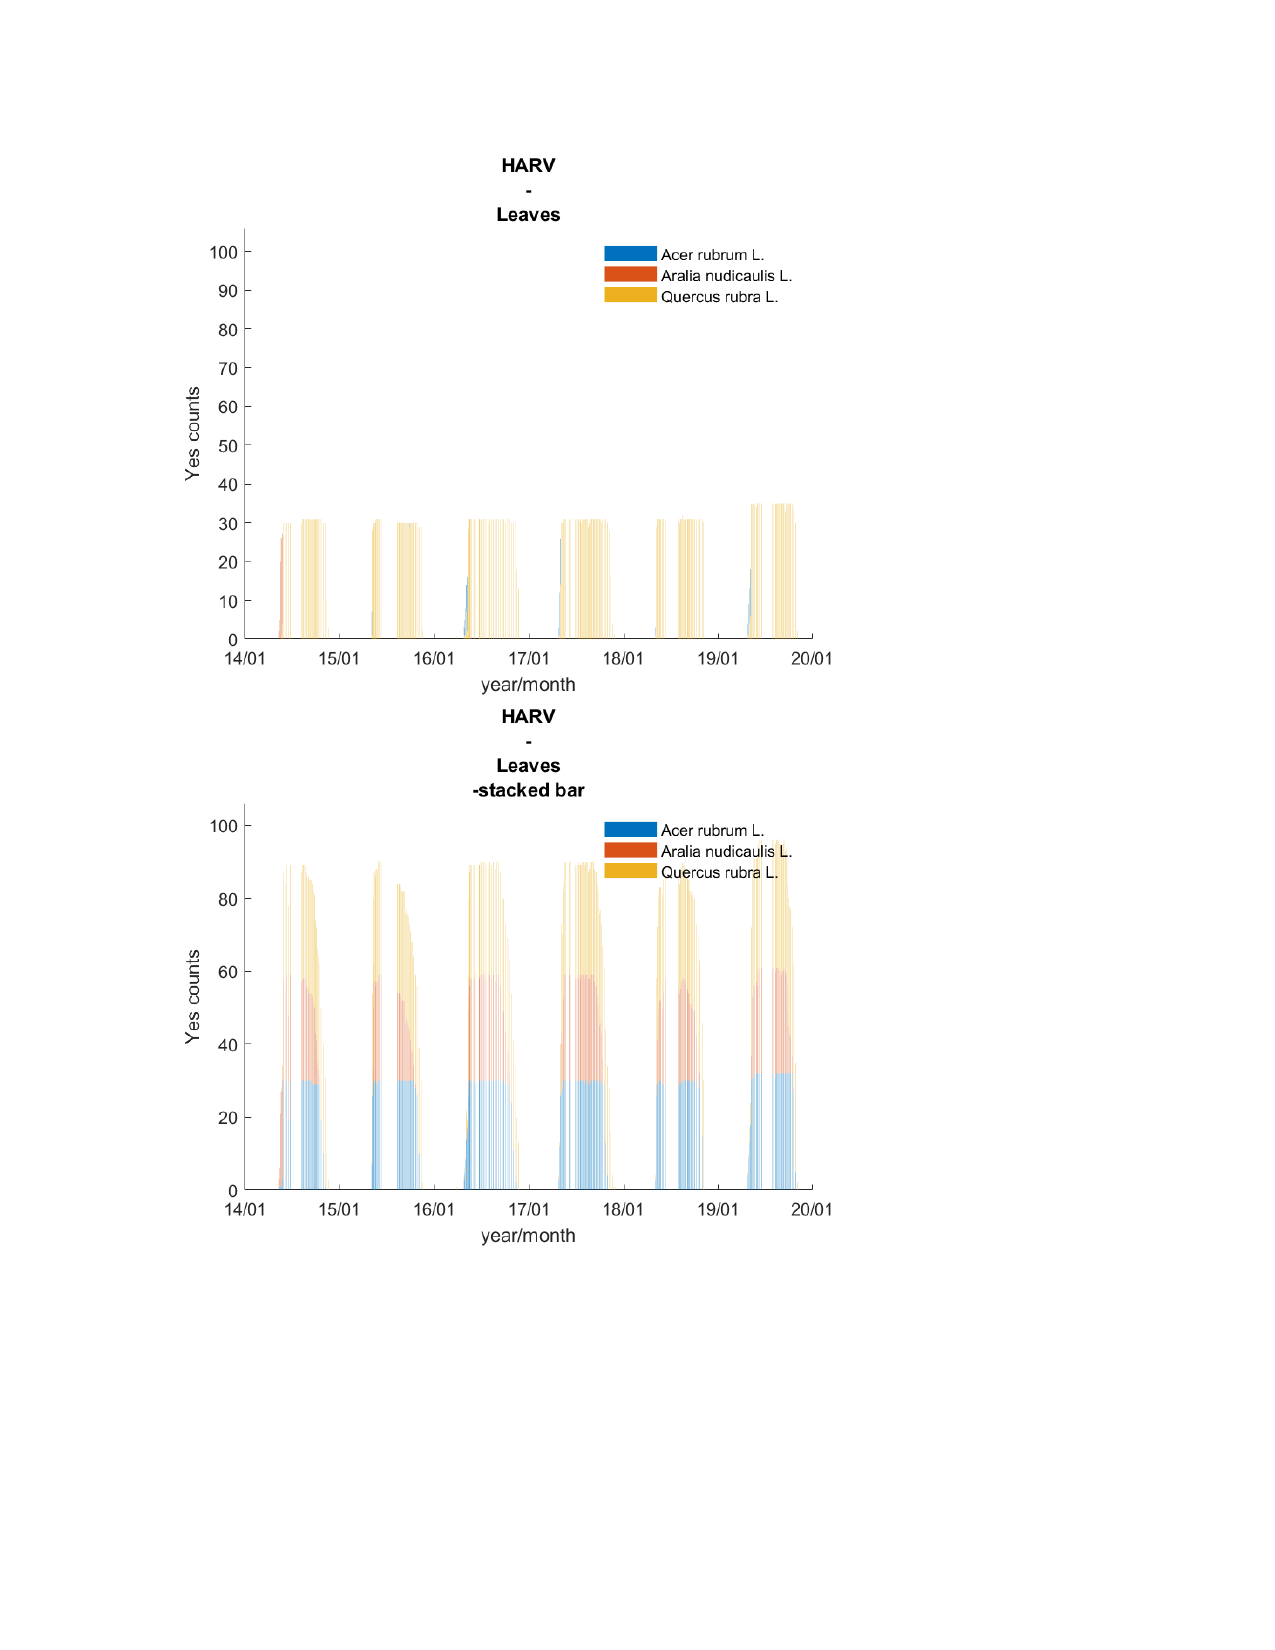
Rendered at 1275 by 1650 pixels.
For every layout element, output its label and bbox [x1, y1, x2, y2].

picture [150, 700, 882, 1250]
picture [150, 150, 882, 699]
